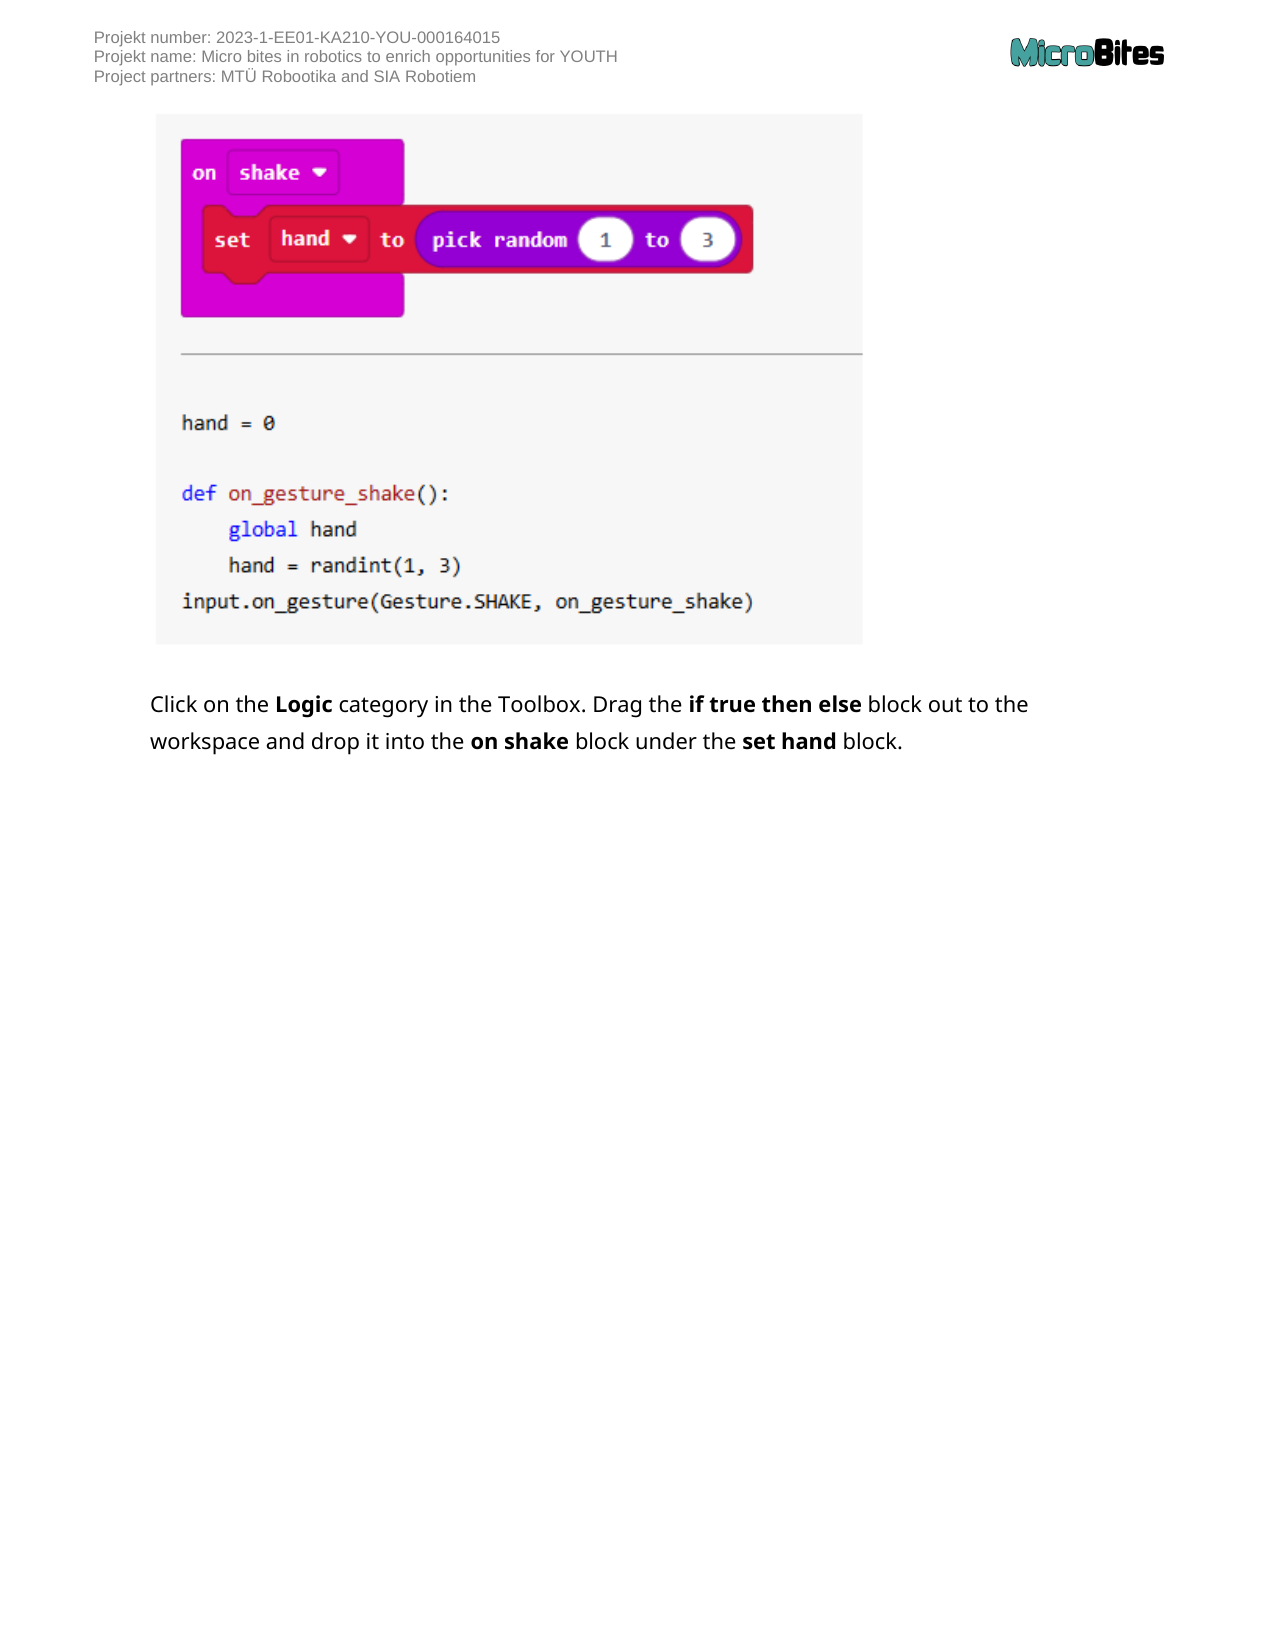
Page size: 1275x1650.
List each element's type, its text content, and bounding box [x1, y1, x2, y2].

picture [1006, 0, 1168, 108]
picture [150, 108, 863, 665]
text Click on the Logic category in the Toolbox. Drag the if true then else block out to the workspace and drop it into the on shake block under the set hand block. [150, 689, 1125, 756]
